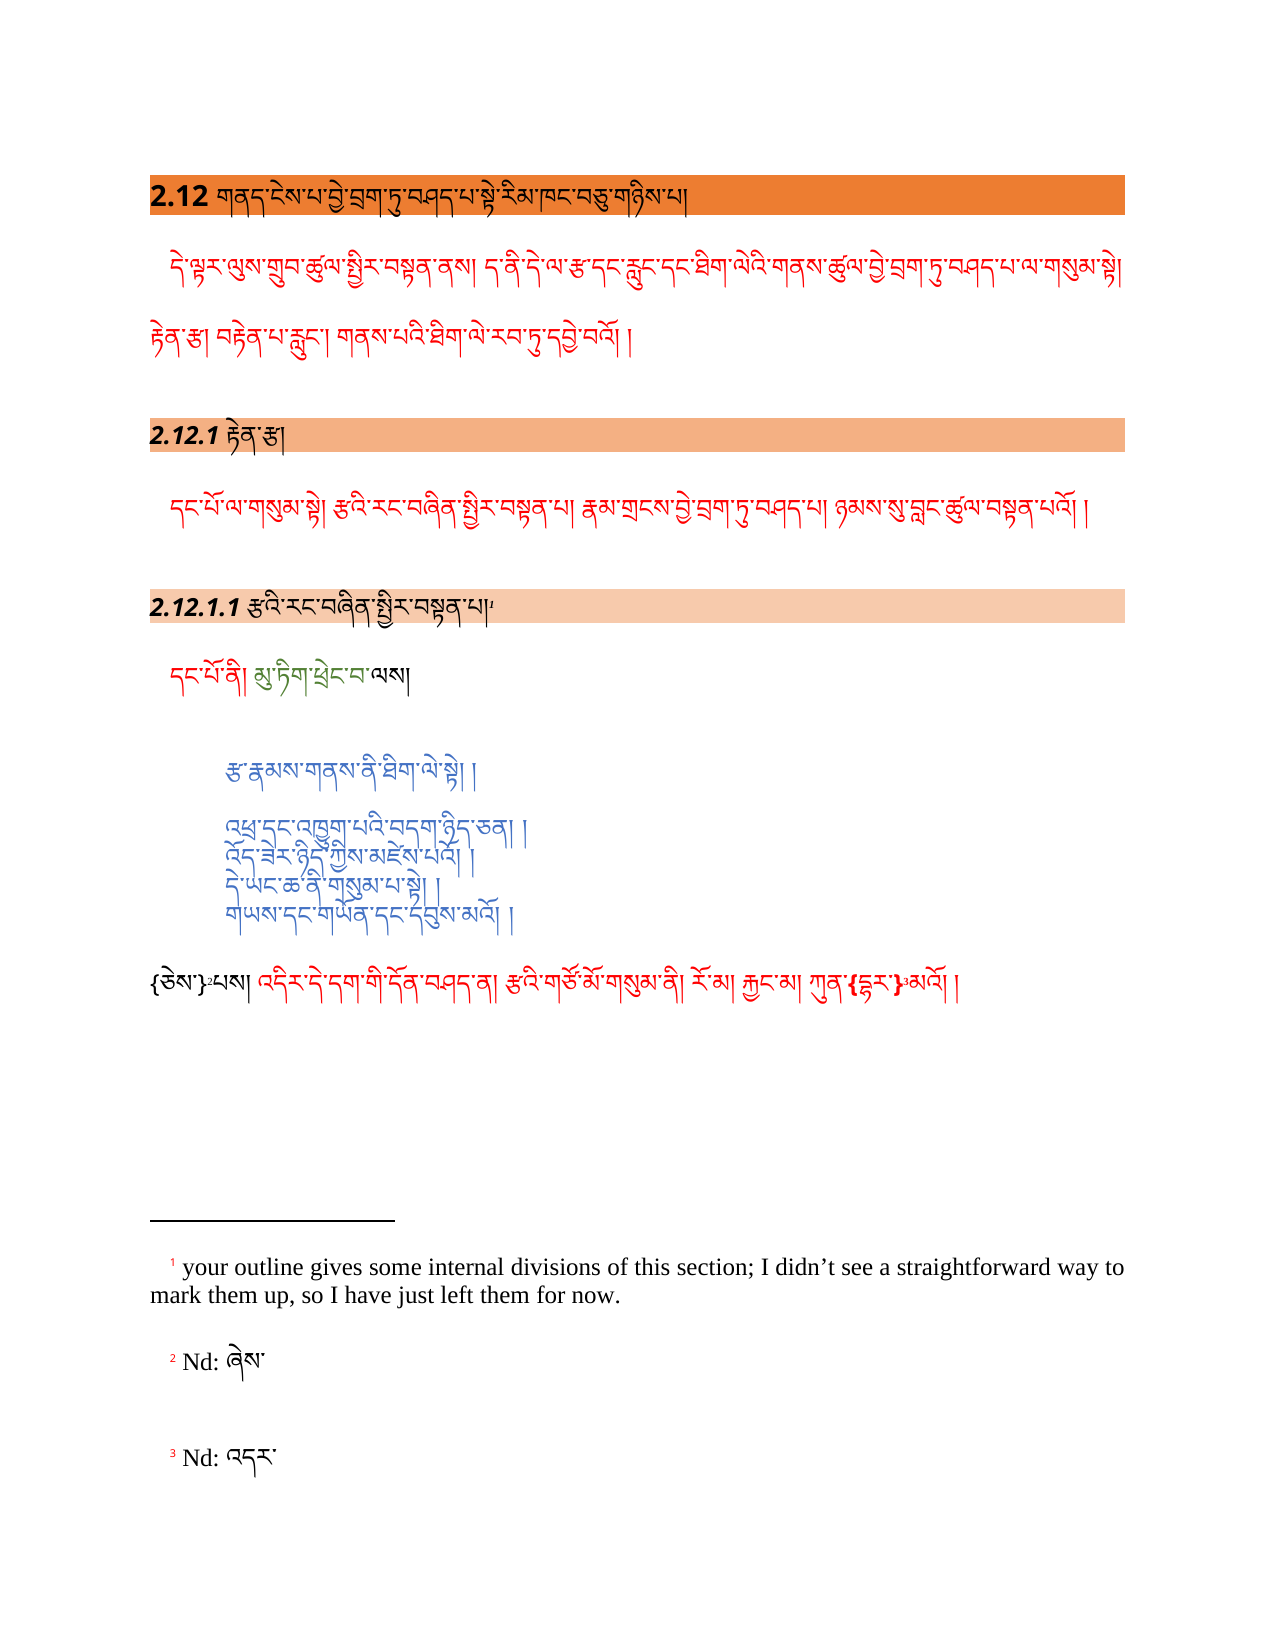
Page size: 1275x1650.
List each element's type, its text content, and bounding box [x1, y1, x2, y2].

subtitle 2.12.1.1 རྩའི་རང་བཞིན་སྤྱིར་བསྟན་པ། [150, 589, 1125, 623]
text རྩ་རྣམས་གནས་ནི་ཐིག་ལེ་སྟེ། ། [225, 744, 1050, 814]
text དེ་ལྟར་ལུས་གྲུབ་ཚུལ་སྤྱིར་བསྟན་ནས། ད་ནི་དེ་ལ་རྩ་དང་རླུང་དང་ཐིག་ལེའི་གནས་ཚུལ་བྱེ་བྲག་ཏུ་བཤད་པ་ལ་གསུམ་སྟེ། རྟེན་རྩ། བརྟེན་པ་རླུང༌། གནས་པའི་ཐིག་ལེ་རབ་ཏུ་དབྱེ་བའོ། ། [150, 240, 1125, 381]
subtitle 2.12 གནད་ངེས་པ་བྱེ་བྲག་ཏུ་བཤད་པ་སྟེ་རིམ་ཁང་བཅུ་གཉིས་པ། [150, 175, 1125, 215]
text དང་པོ་ལ་གསུམ་སྟེ། རྩའི་རང་བཞིན་སྤྱིར་བསྟན་པ། རྣམ་གྲངས་བྱེ་བྲག་ཏུ་བཤད་པ། ཉམས་སུ་བླང་ཚུལ་བསྟན་པའོ། ། [150, 481, 1125, 552]
text {ཅེས་}པས། འདིར་དེ་དག་གི་དོན་བཤད་ན། རྩའི་གཙོ་མོ་གསུམ་ནི། རོ་མ། རྐྱང་མ། ཀུན་{དྷར་}མའོ། ། [150, 956, 1125, 1026]
text འོད་ཟེར་ཉིད་ཀྱིས་མཛེས་པའོ། ། [225, 843, 322, 872]
text འཕྲ་དང་འཁྱུག་པའི་བདག་ཉིད་ཅན། ། [225, 814, 1050, 843]
text དེ་ཡང་ཆ་ནི་གསུམ་པ་སྟེ། ། [225, 872, 1050, 902]
text གཡས་དང་གཡོན་དང་དབུས་མའོ། ། [225, 902, 421, 931]
text དང་པོ་ནི། མུ་ཏིག་ཕྲེང་བ་ལས། [150, 648, 1125, 719]
text གཡས་དང་གཡོན་དང་དབུས་མའོ། ། [410, 902, 1050, 931]
text འོད་ཟེར་ཉིད་ཀྱིས་མཛེས་པའོ། ། [311, 843, 1050, 872]
subtitle 2.12.1 རྟེན་རྩ། [150, 418, 1125, 452]
